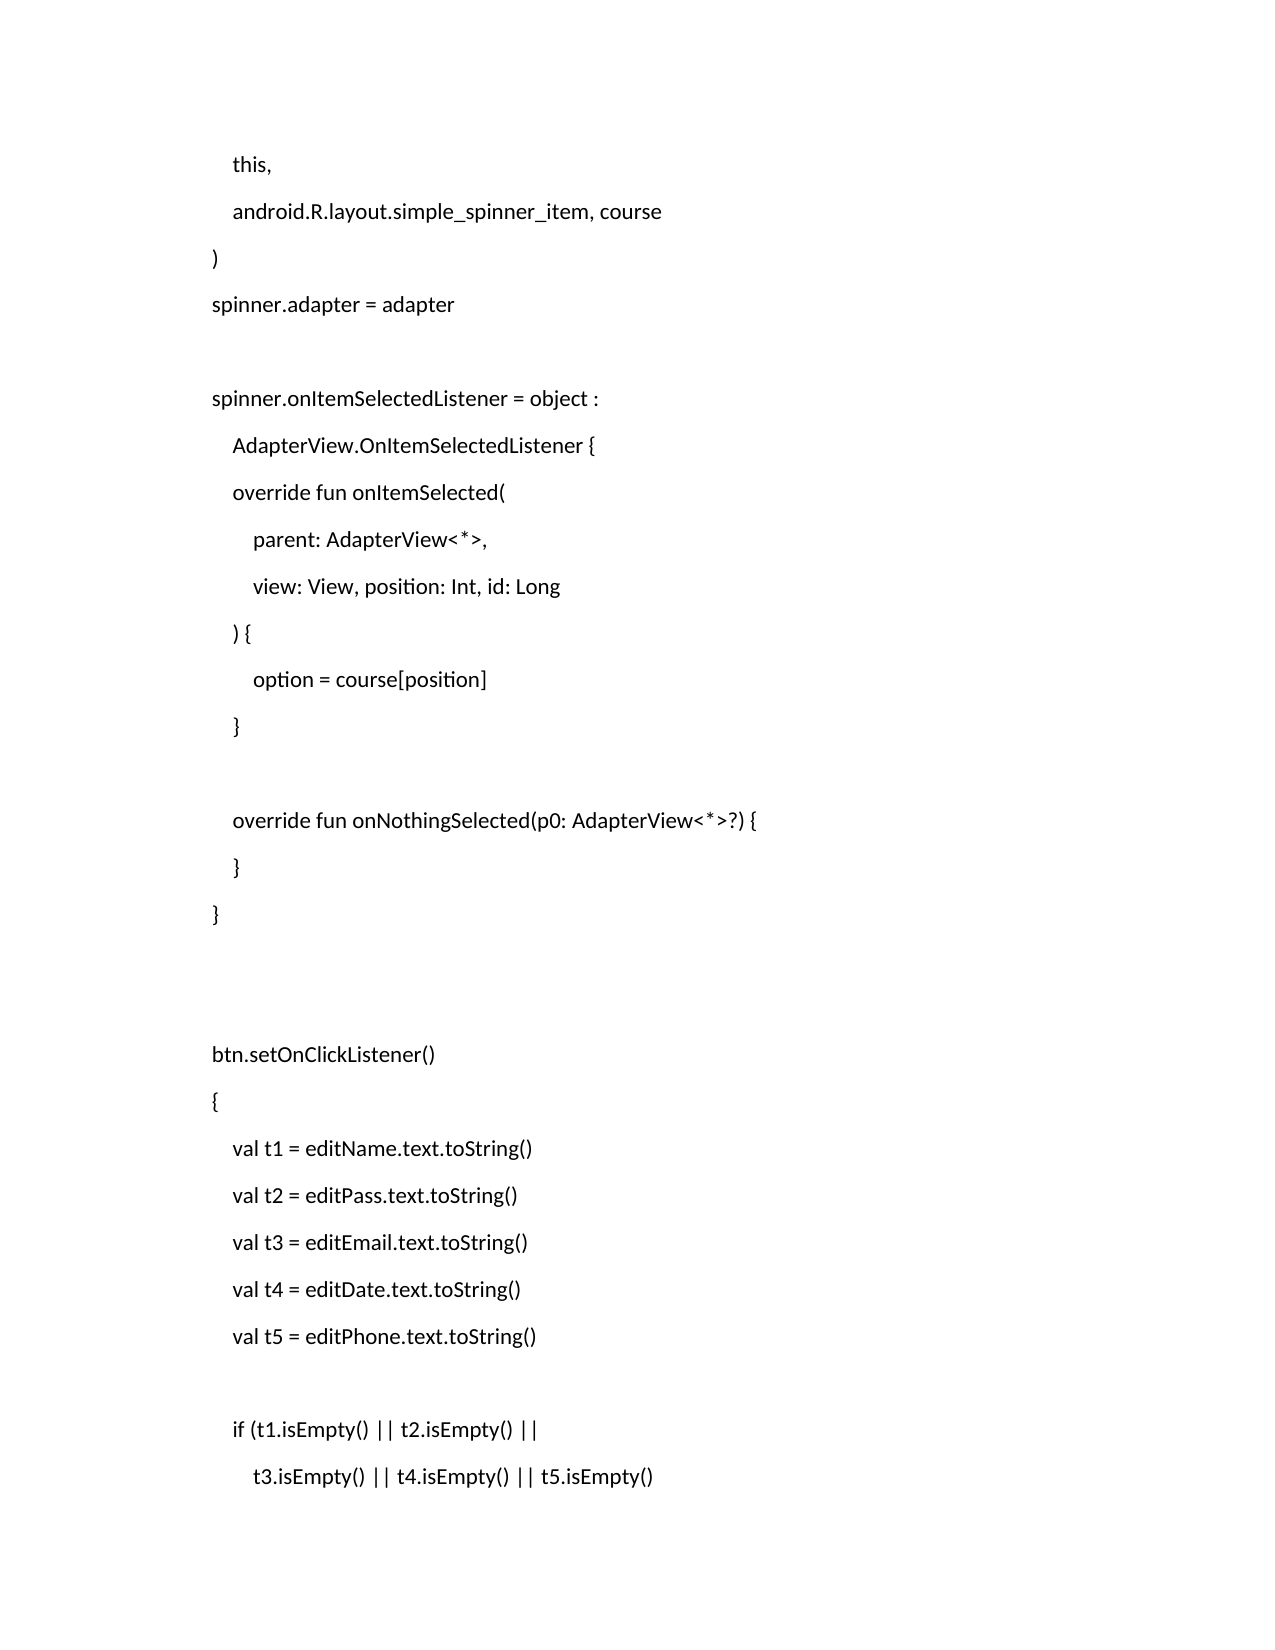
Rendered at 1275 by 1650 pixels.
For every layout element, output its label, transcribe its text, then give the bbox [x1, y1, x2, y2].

text val t1 = editName.text.toString() [150, 1134, 1125, 1162]
text } [150, 900, 1125, 928]
text } [150, 712, 1125, 741]
text if (t1.isEmpty() || t2.isEmpty() || [150, 1416, 1125, 1444]
text view: View, position: Int, id: Long [150, 572, 1125, 600]
text val t5 = editPhone.text.toString() [150, 1322, 1125, 1350]
text t3.isEmpty() || t4.isEmpty() || t5.isEmpty() [150, 1462, 1125, 1491]
text android.R.layout.simple_spinner_item, course [150, 197, 1125, 225]
text AdapterView.OnItemSelectedListener { [150, 431, 1125, 459]
text val t4 = editDate.text.toString() [150, 1275, 1125, 1303]
text } [150, 853, 1125, 881]
text btn.setOnClickListener() [150, 1041, 1125, 1069]
text override fun onNothingSelected(p0: AdapterView<*>?) { [150, 806, 1125, 834]
text spinner.adapter = adapter [150, 291, 1125, 319]
text val t2 = editPass.text.toString() [150, 1181, 1125, 1209]
text spinner.onItemSelectedListener = object : [150, 384, 1125, 412]
text option = course[position] [150, 666, 1125, 694]
text { [150, 1087, 1125, 1116]
text ) { [150, 619, 1125, 647]
text ) [150, 244, 1125, 272]
text val t3 = editEmail.text.toString() [150, 1228, 1125, 1256]
text override fun onItemSelected( [150, 478, 1125, 506]
text parent: AdapterView<*>, [150, 525, 1125, 553]
text this, [150, 150, 1125, 178]
